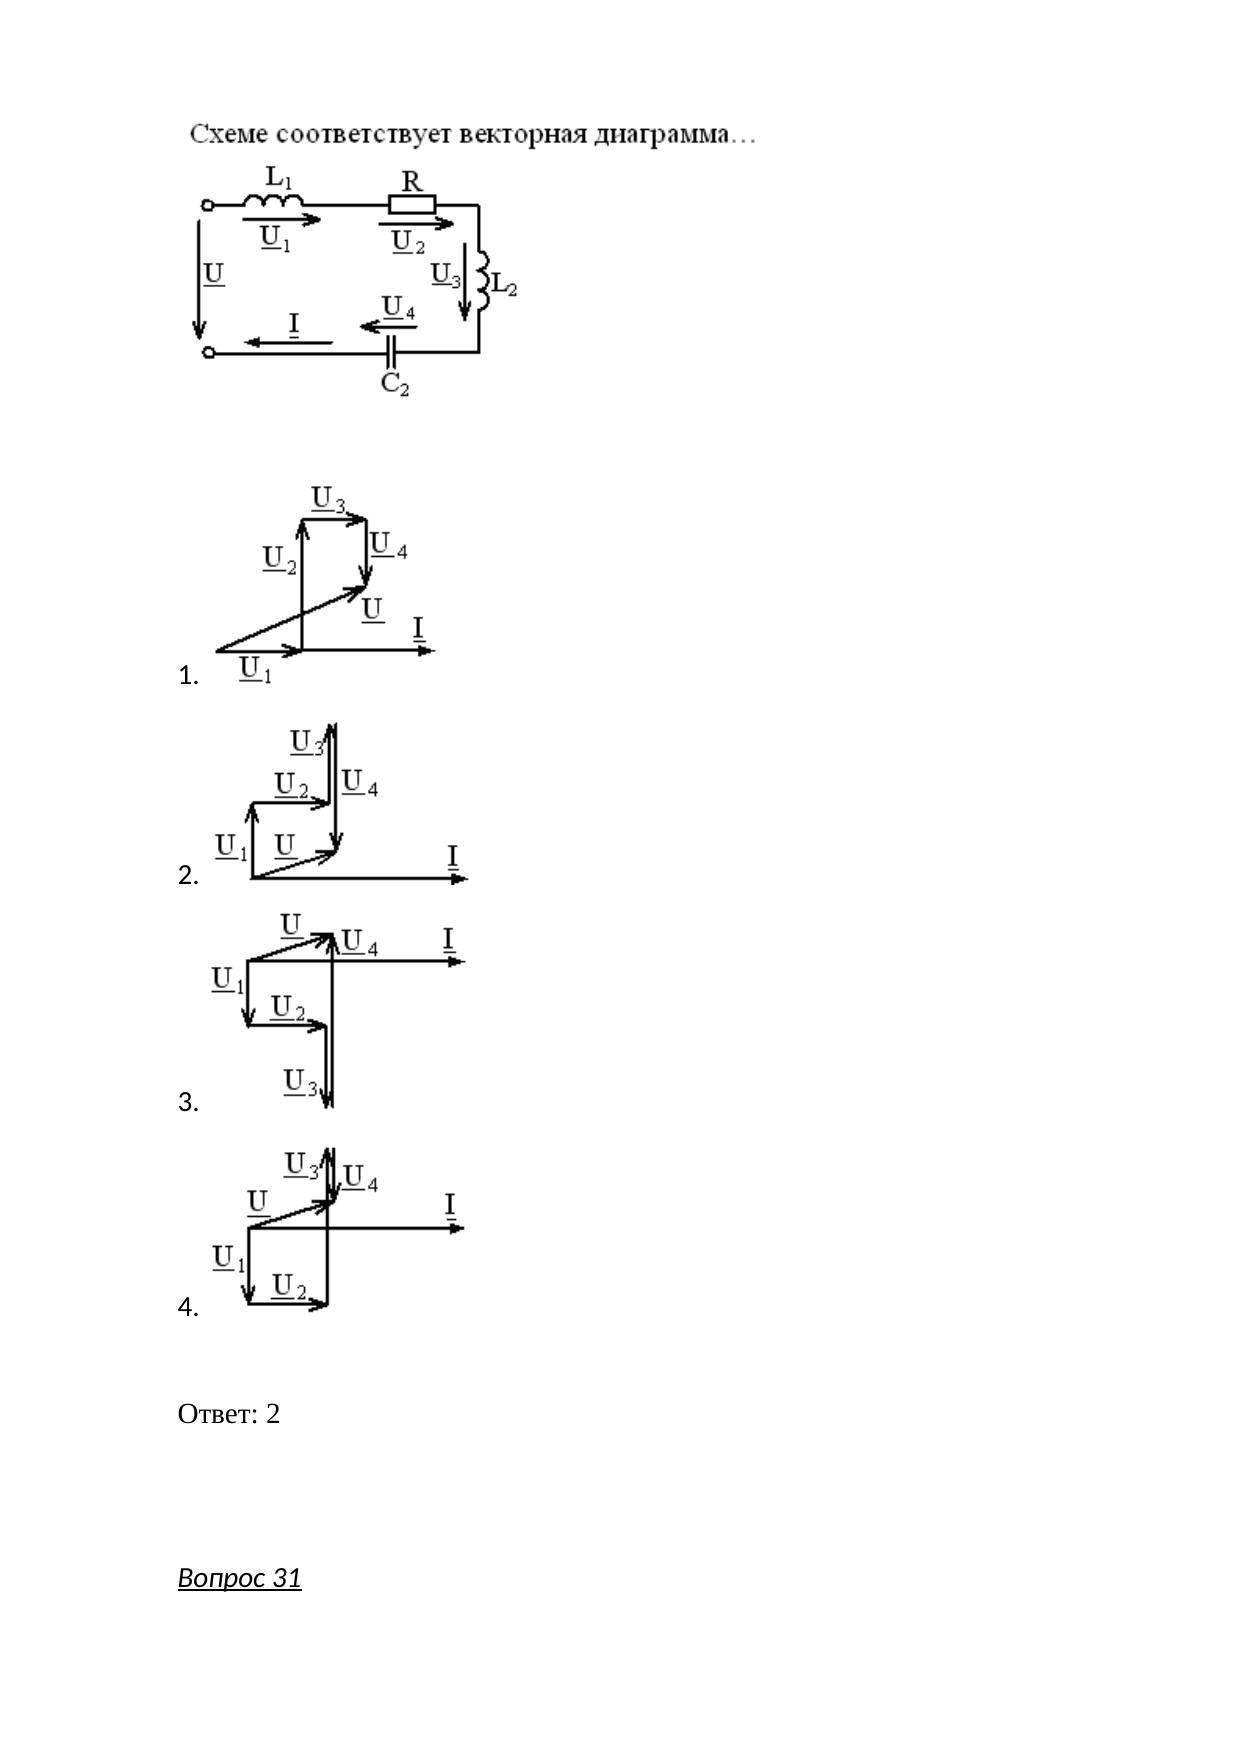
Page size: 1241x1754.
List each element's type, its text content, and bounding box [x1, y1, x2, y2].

picture [199, 471, 442, 685]
picture [199, 911, 472, 1112]
picture [199, 1138, 465, 1317]
text Вопрос 31 [177, 1559, 1152, 1594]
picture [199, 711, 478, 885]
text Ответ: 2 [177, 1396, 1152, 1429]
picture [177, 118, 764, 398]
text 1. [177, 472, 1152, 692]
